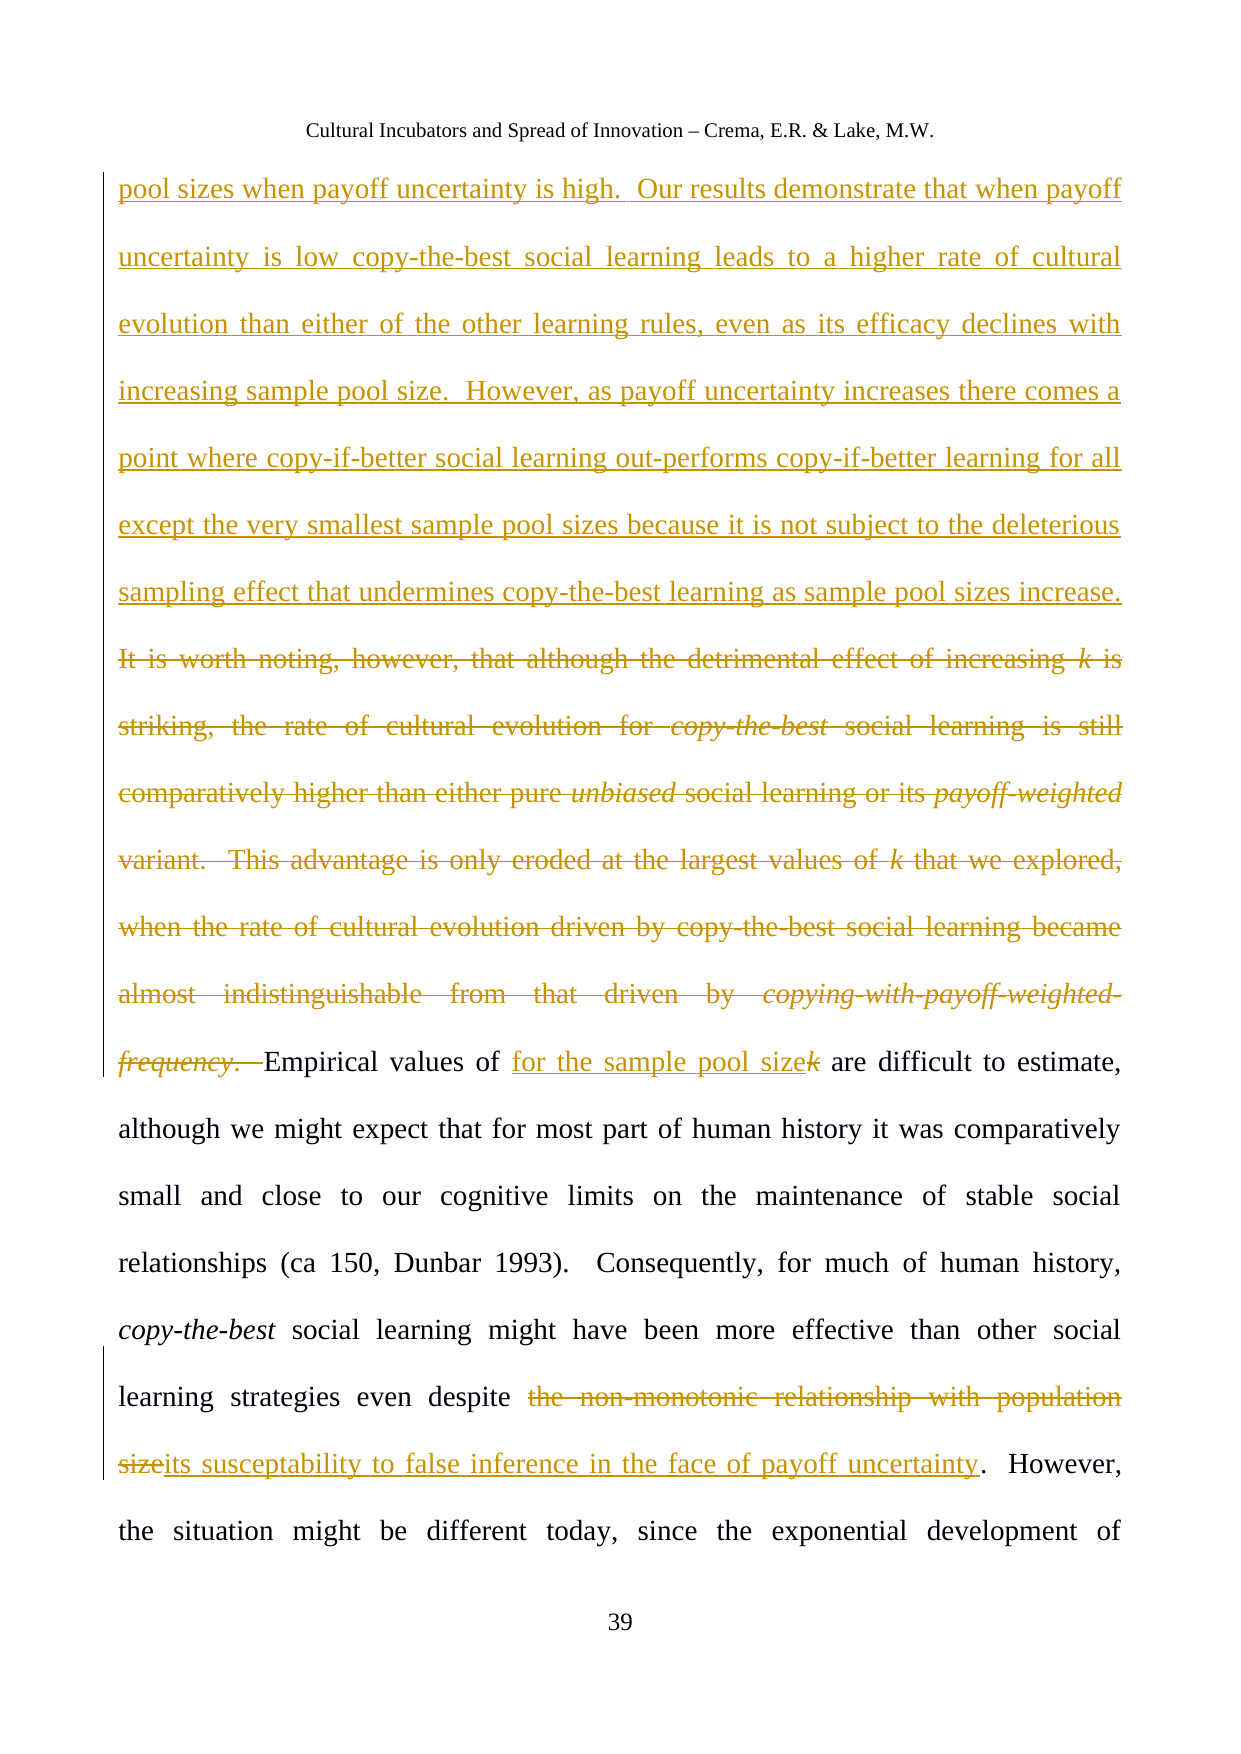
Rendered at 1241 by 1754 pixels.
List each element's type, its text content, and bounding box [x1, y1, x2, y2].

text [118, 172, 1122, 201]
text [118, 996, 1122, 1547]
